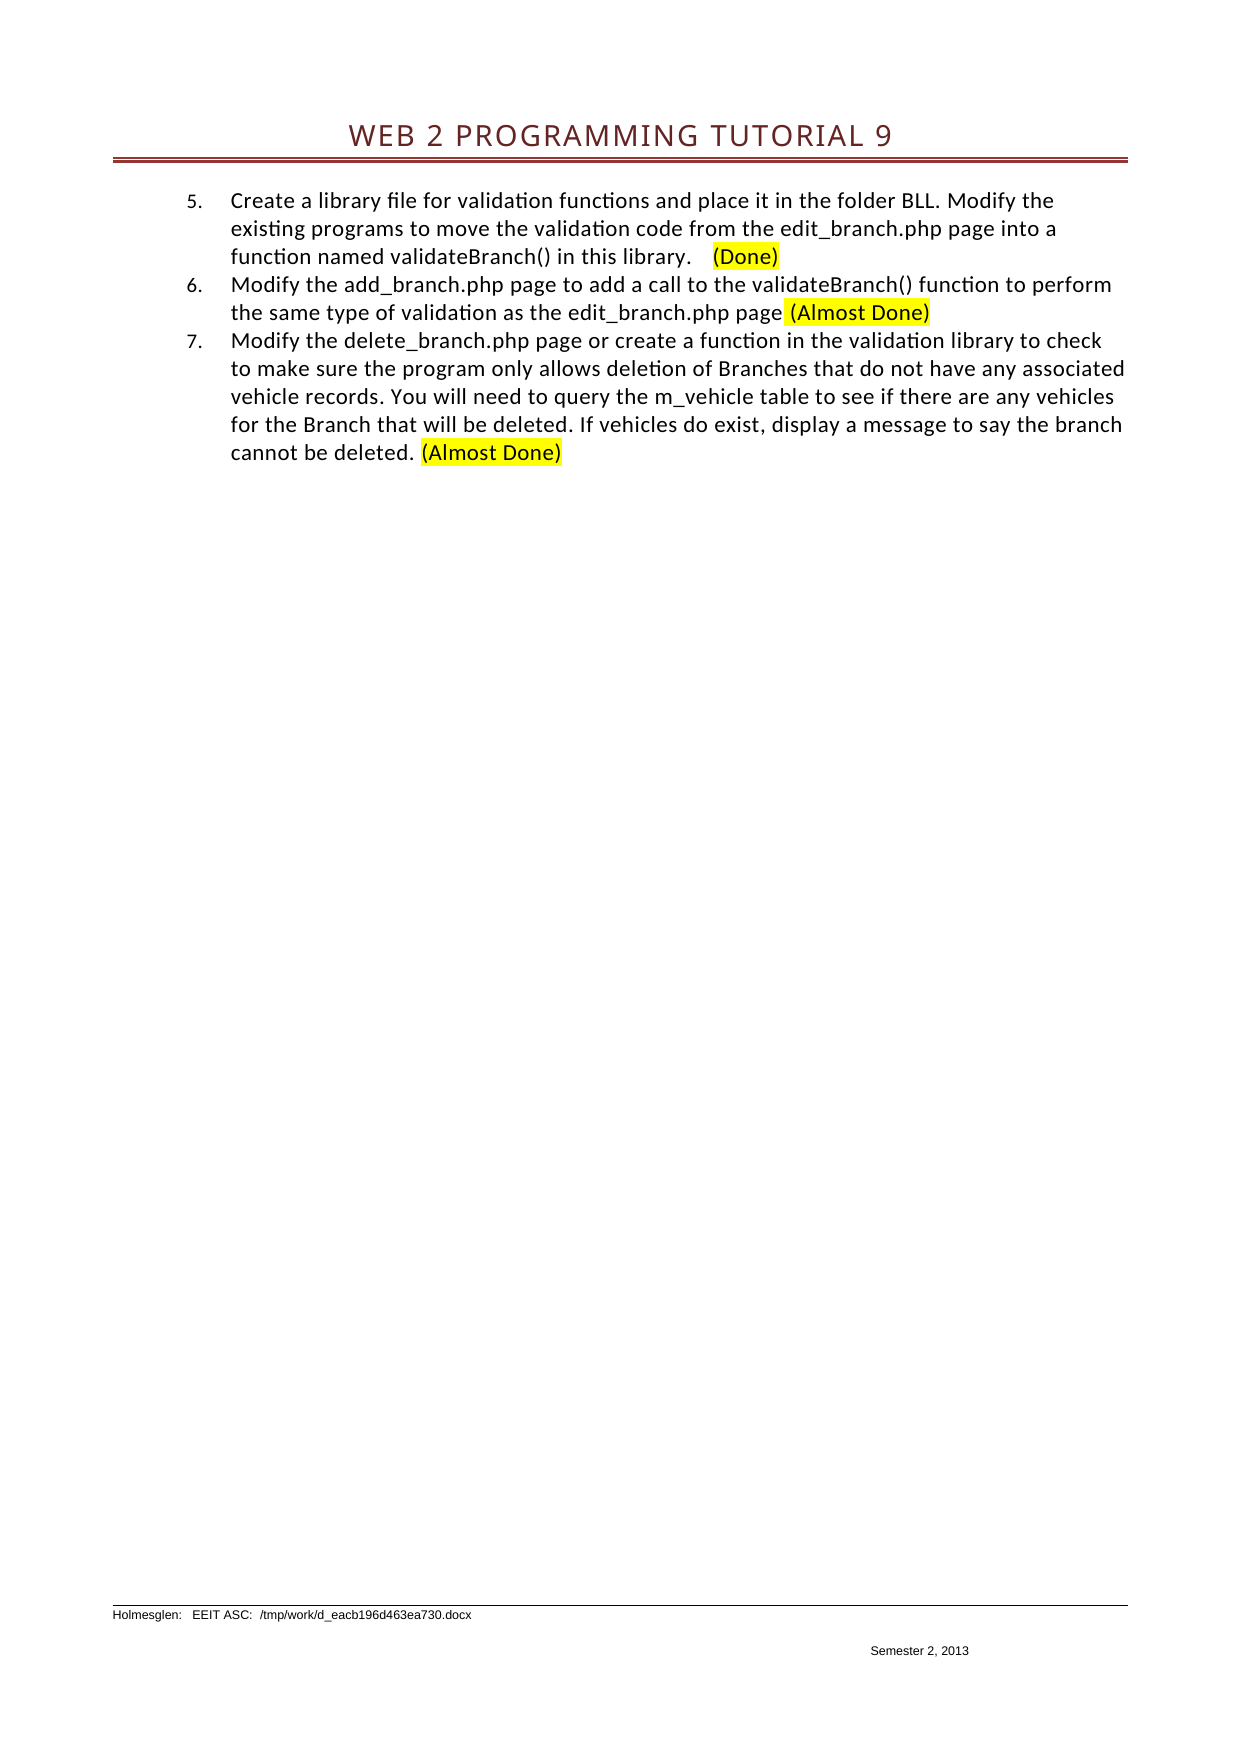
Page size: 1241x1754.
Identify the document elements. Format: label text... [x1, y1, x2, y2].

list Modify the delete_branch.php page or create a function in the validation library to check to make sure the program only allows deletion of Branches that do not have any associated vehicle records. You will need to query the m_vehicle table to see if there are any vehicles for the Branch that will be deleted. If vehicles do exist, display a message to say the branch cannot be deleted. (Almost Done) [186, 379, 1128, 519]
list Create a library file for validation functions and place it in the folder BLL. Modify the existing programs to move the validation code from the edit_branch.php page into a function named validateBranch() in this library. (Done) [186, 239, 1128, 323]
text Part 3- Practical Question [150, 186, 1128, 214]
list Modify the add_branch.php page to add a call to the validateBranch() function to perform the same type of validation as the edit_branch.php page (Almost Done) [186, 323, 1128, 379]
